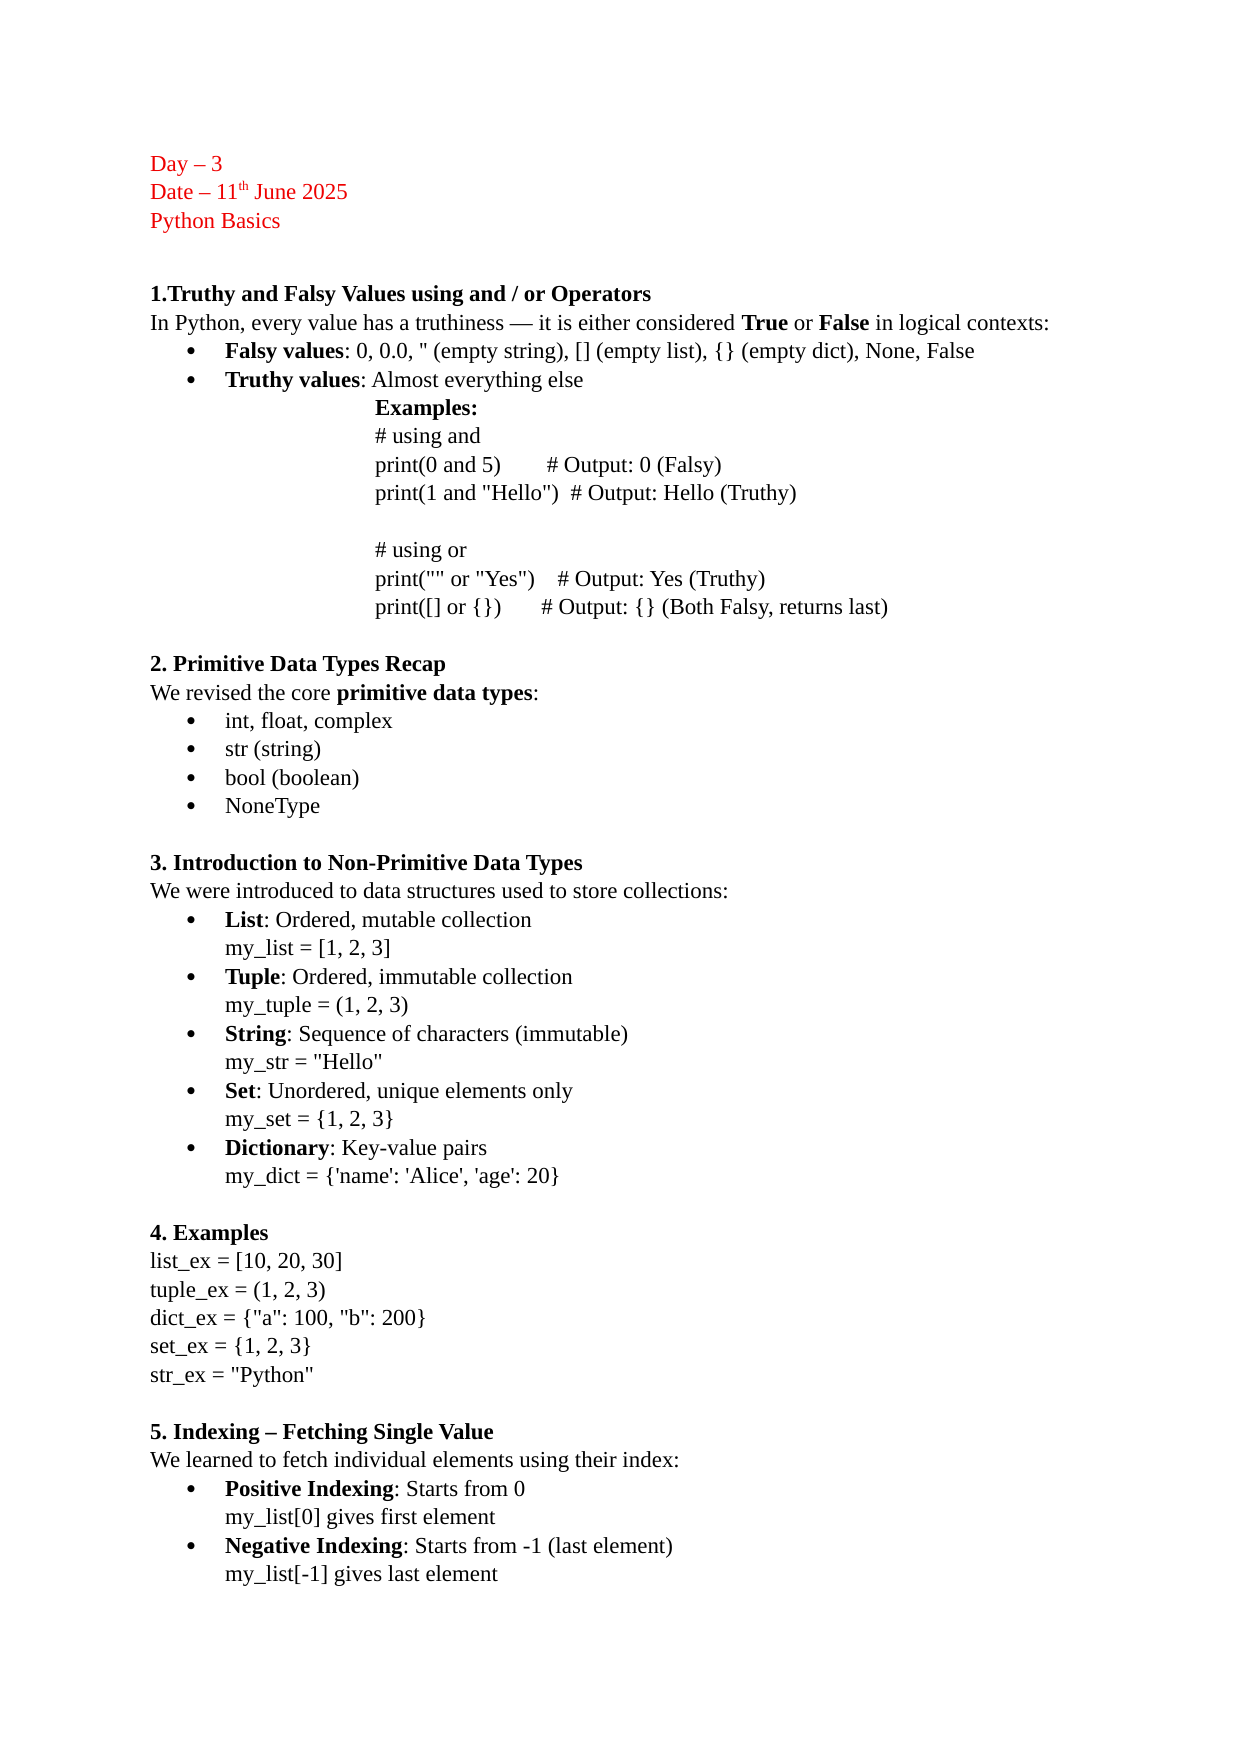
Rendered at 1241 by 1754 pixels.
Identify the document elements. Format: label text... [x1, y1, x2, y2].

text print(0 and 5) # Output: 0 (Falsy) [375, 451, 1090, 477]
list Set: Unordered, unique elements only my_set = {1, 2, 3} [187, 1077, 1090, 1131]
list bool (boolean) [187, 764, 1090, 790]
text str_ex = "Python" [150, 1361, 1090, 1387]
text 1.Truthy and Falsy Values using and / or Operators [150, 280, 1090, 307]
list int, float, complex [187, 707, 1090, 733]
list Dictionary: Key-value pairs my_dict = {'name': 'Alice', 'age': 20} [187, 1133, 1090, 1188]
text print(1 and "Hello") # Output: Hello (Truthy) [375, 479, 1090, 506]
text dict_ex = {"a": 100, "b": 200} [150, 1304, 1090, 1331]
list Truthy values: Almost everything else [187, 366, 1090, 392]
list String: Sequence of characters (immutable) my_str = "Hello" [187, 1020, 1090, 1074]
text We learned to fetch individual elements using their index: [150, 1446, 1090, 1473]
text 4. Examples [150, 1219, 1090, 1245]
text print([] or {}) # Output: {} (Both Falsy, returns last) [375, 593, 1090, 619]
list NoneType [187, 792, 1090, 819]
list List: Ordered, mutable collection my_list = [1, 2, 3] [187, 906, 1090, 961]
text 3. Introduction to Non-Primitive Data Types [150, 849, 1090, 876]
text list_ex = [10, 20, 30] [150, 1247, 1090, 1274]
text We revised the core primitive data types: [150, 678, 1090, 705]
list Positive Indexing: Starts from 0 my_list[0] gives first element [187, 1475, 1090, 1529]
list Negative Indexing: Starts from -1 (last element) my_list[-1] gives last element [187, 1532, 1090, 1586]
text 5. Indexing – Fetching Single Value [150, 1418, 1090, 1444]
text We were introduced to data structures used to store collections: [150, 878, 1090, 904]
text Day – 3 Date – 11th June 2025 Python Basics [150, 150, 1090, 233]
list Tuple: Ordered, immutable collection my_tuple = (1, 2, 3) [187, 963, 1090, 1018]
text tuple_ex = (1, 2, 3) [150, 1276, 1090, 1302]
text print("" or "Yes") # Output: Yes (Truthy) [375, 565, 1090, 591]
text Examples: [375, 394, 1090, 421]
text 2. Primitive Data Types Recap [150, 650, 1090, 676]
text In Python, every value has a truthiness — it is either considered True or False in logical contexts: [150, 309, 1090, 335]
text # using or [375, 536, 1090, 563]
list str (string) [187, 735, 1090, 762]
text # using and [375, 423, 1090, 449]
text set_ex = {1, 2, 3} [150, 1333, 1090, 1359]
list Falsy values: 0, 0.0, '' (empty string), [] (empty list), {} (empty dict), None, False [187, 337, 1090, 364]
